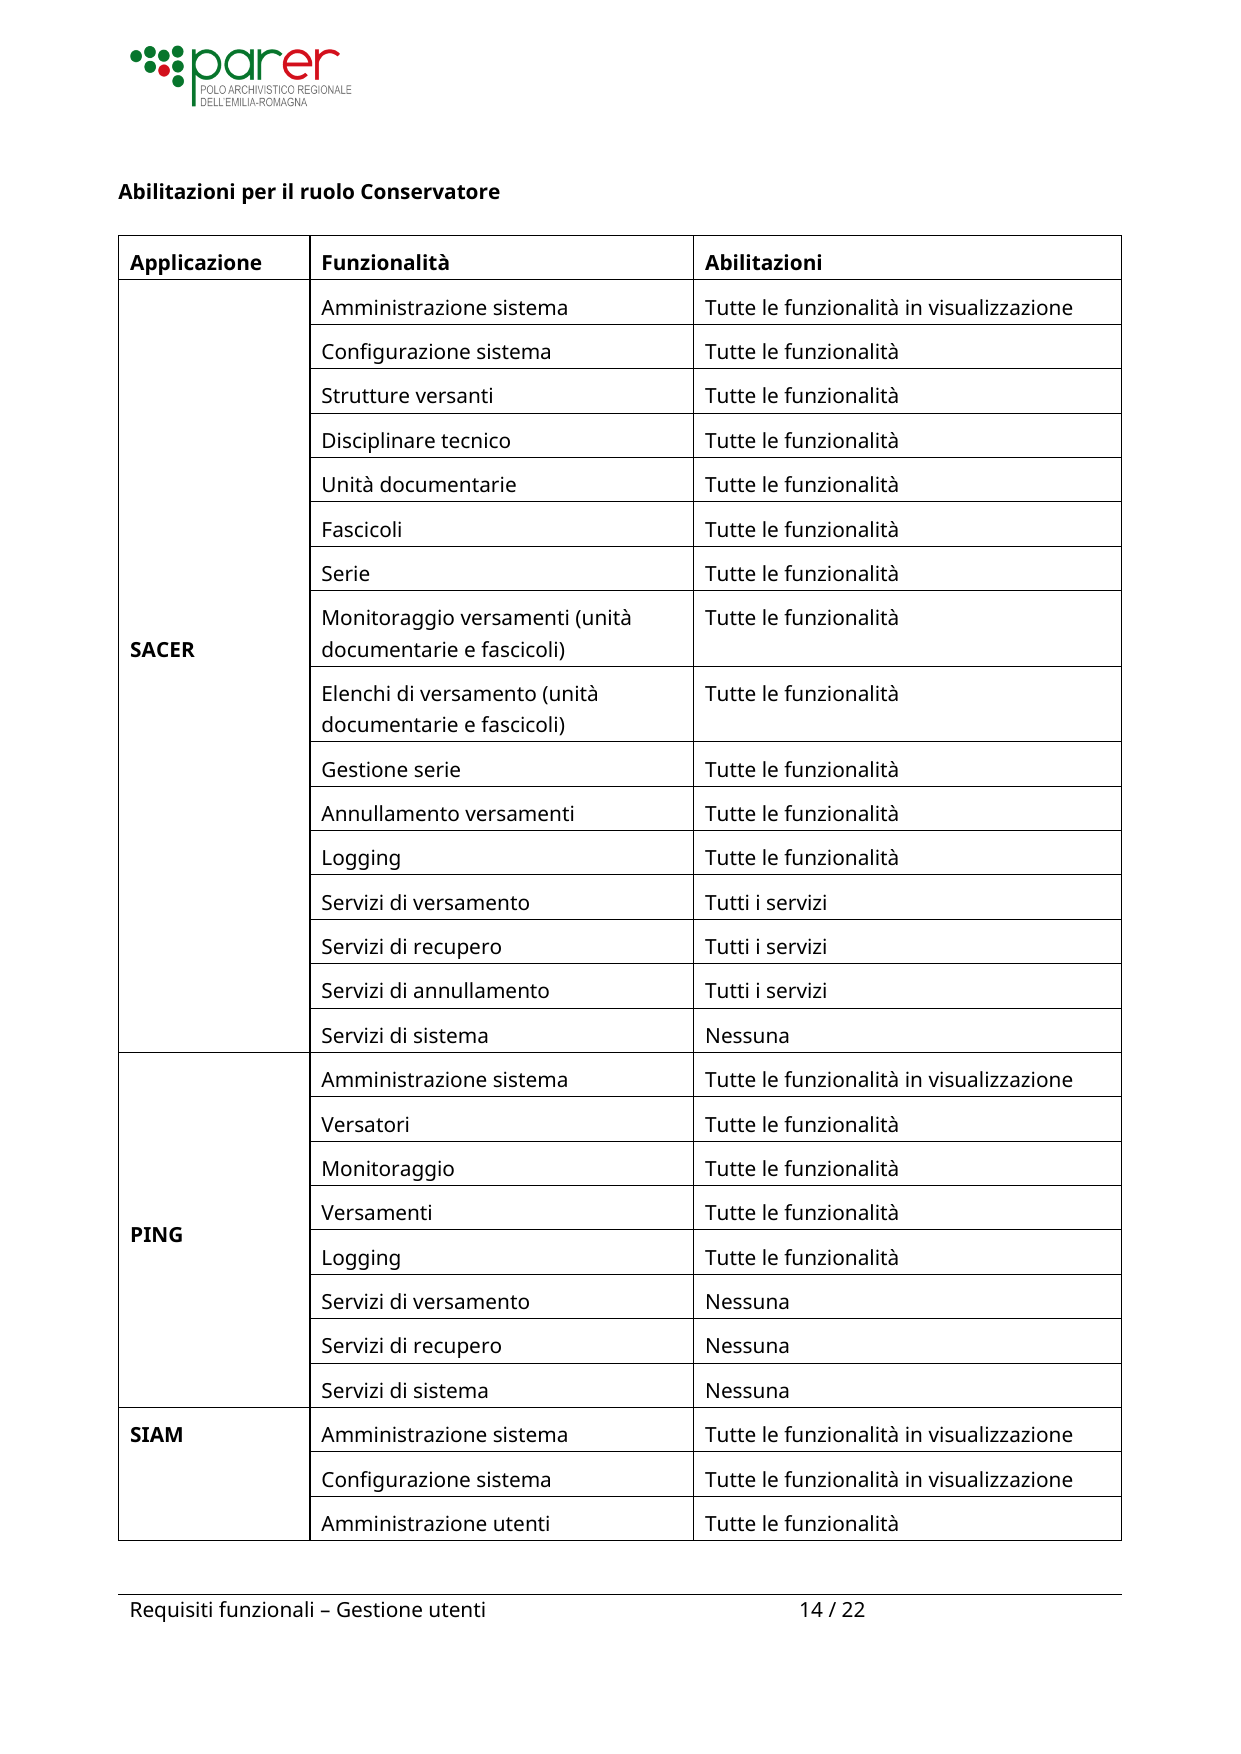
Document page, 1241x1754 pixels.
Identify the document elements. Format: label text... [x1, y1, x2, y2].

table_cell Nessuna [694, 1275, 1121, 1318]
table_cell Tutte le funzionalità [694, 369, 1121, 412]
table_cell Logging [311, 831, 693, 874]
table_cell Tutte le funzionalità in visualizzazione [694, 280, 1121, 324]
table_cell Disciplinare tecnico [311, 414, 693, 457]
table_cell Configurazione sistema [311, 1452, 693, 1496]
table_cell Servizi di annullamento [311, 964, 693, 1007]
table_cell Monitoraggio versamenti (unità documentarie e fascicoli) [311, 591, 693, 666]
table_cell Gestione serie [311, 742, 693, 786]
table_cell Tutte le funzionalità [694, 547, 1121, 590]
table_cell Tutte le funzionalità [694, 458, 1121, 501]
table_cell Tutte le funzionalità [694, 1097, 1121, 1141]
table_header Applicazione [119, 236, 309, 279]
table_cell Configurazione sistema [311, 325, 693, 368]
table_cell Tutte le funzionalità [694, 831, 1121, 874]
table_cell Tutte le funzionalità [694, 787, 1121, 830]
table_cell Nessuna [694, 1364, 1121, 1407]
table_cell Amministrazione sistema [311, 1408, 693, 1451]
table_cell Servizi di recupero [311, 1319, 693, 1362]
table_cell Nessuna [694, 1319, 1121, 1362]
table_cell Elenchi di versamento (unità documentarie e fascicoli) [311, 667, 693, 741]
table_cell Tutte le funzionalità [694, 1142, 1121, 1185]
table_cell Versatori [311, 1097, 693, 1141]
table_cell Amministrazione sistema [311, 1053, 693, 1096]
table_cell Tutte le funzionalità [694, 1497, 1121, 1540]
table_cell Monitoraggio [311, 1142, 693, 1185]
table_cell Servizi di sistema [311, 1364, 693, 1407]
table_header Abilitazioni [694, 236, 1121, 279]
table_cell Tutte le funzionalità [694, 591, 1121, 666]
table_cell Tutte le funzionalità [694, 1186, 1121, 1229]
table_cell Tutte le funzionalità [694, 502, 1121, 546]
subtitle Abilitazioni per il ruolo Conservatore [118, 177, 1122, 206]
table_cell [694, 1408, 1121, 1451]
table_cell Tutti i servizi [694, 920, 1121, 963]
table_cell Tutte le funzionalità [694, 325, 1121, 368]
table_cell Logging [311, 1230, 693, 1274]
table_cell Tutte le funzionalità in visualizzazione [694, 1053, 1121, 1096]
table_cell Tutti i servizi [694, 875, 1121, 919]
table_cell Tutte le funzionalità [694, 667, 1121, 741]
table_header Funzionalità [311, 236, 693, 279]
table_cell SIAM [119, 1408, 309, 1540]
table_cell Tutte le funzionalità [694, 414, 1121, 457]
picture [129, 43, 355, 110]
table_cell Strutture versanti [311, 369, 693, 412]
table_cell Annullamento versamenti [311, 787, 693, 830]
table_cell Amministrazione utenti [311, 1497, 693, 1540]
table_cell Tutte le funzionalità [694, 1230, 1121, 1274]
table_cell Tutti i servizi [694, 964, 1121, 1007]
table_cell PING [119, 1053, 309, 1407]
table_cell Servizi di versamento [311, 875, 693, 919]
table_cell Servizi di versamento [311, 1275, 693, 1318]
table_cell Servizi di recupero [311, 920, 693, 963]
table_cell Fascicoli [311, 502, 693, 546]
table_cell Nessuna [694, 1009, 1121, 1052]
table_cell Amministrazione sistema [311, 280, 693, 324]
table_cell Versamenti [311, 1186, 693, 1229]
table_cell SACER [119, 280, 309, 1052]
table_cell Serie [311, 547, 693, 590]
table_cell Servizi di sistema [311, 1009, 693, 1052]
table_cell Unità documentarie [311, 458, 693, 501]
table_cell Tutte le funzionalità [694, 742, 1121, 786]
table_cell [694, 1452, 1121, 1496]
